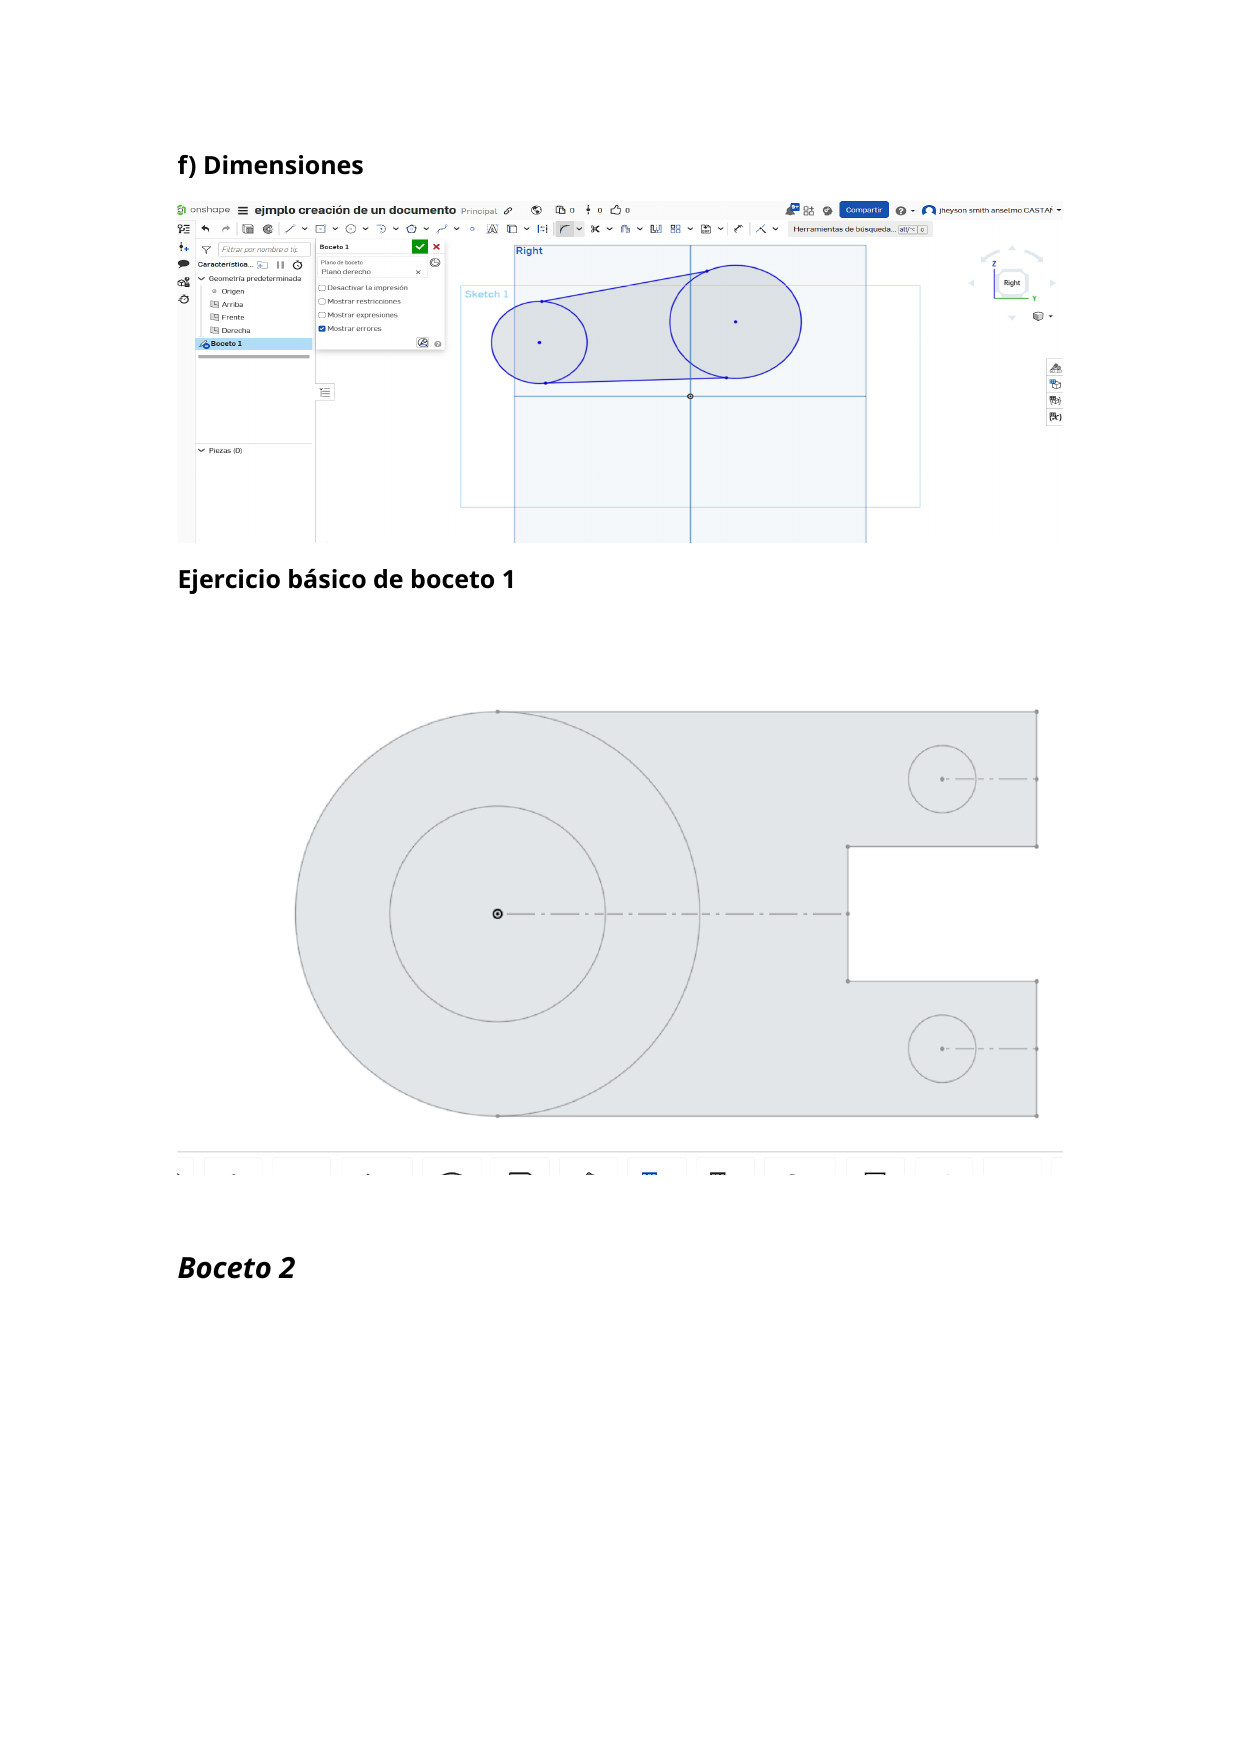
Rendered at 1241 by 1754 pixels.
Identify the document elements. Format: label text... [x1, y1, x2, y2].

picture [177, 201, 1063, 543]
text Ejercicio básico de boceto 1 [177, 562, 1063, 596]
picture [177, 668, 1063, 1175]
text f) Dimensiones [177, 148, 1063, 182]
text Boceto 2 [177, 1247, 1063, 1287]
